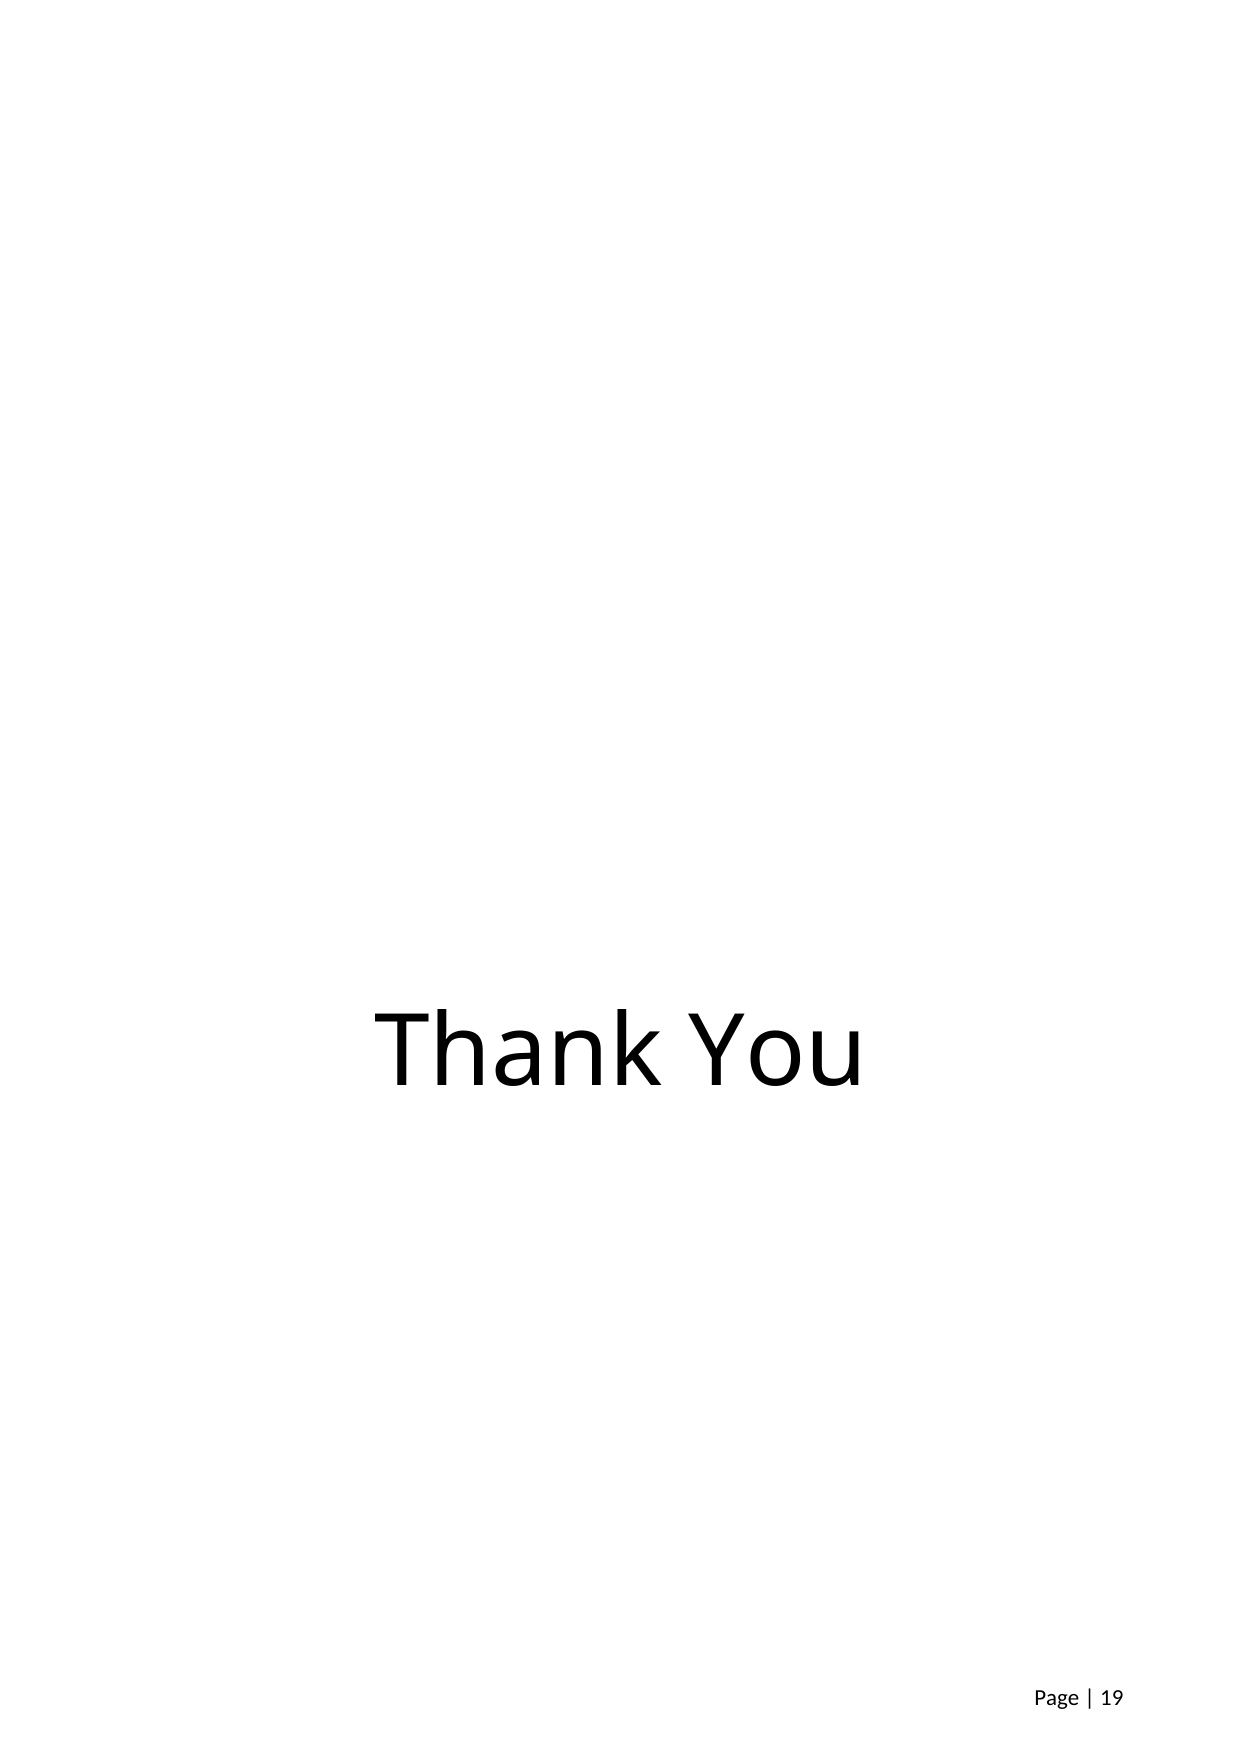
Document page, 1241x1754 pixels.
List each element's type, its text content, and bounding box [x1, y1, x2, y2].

text Thank You [118, 978, 1123, 1115]
